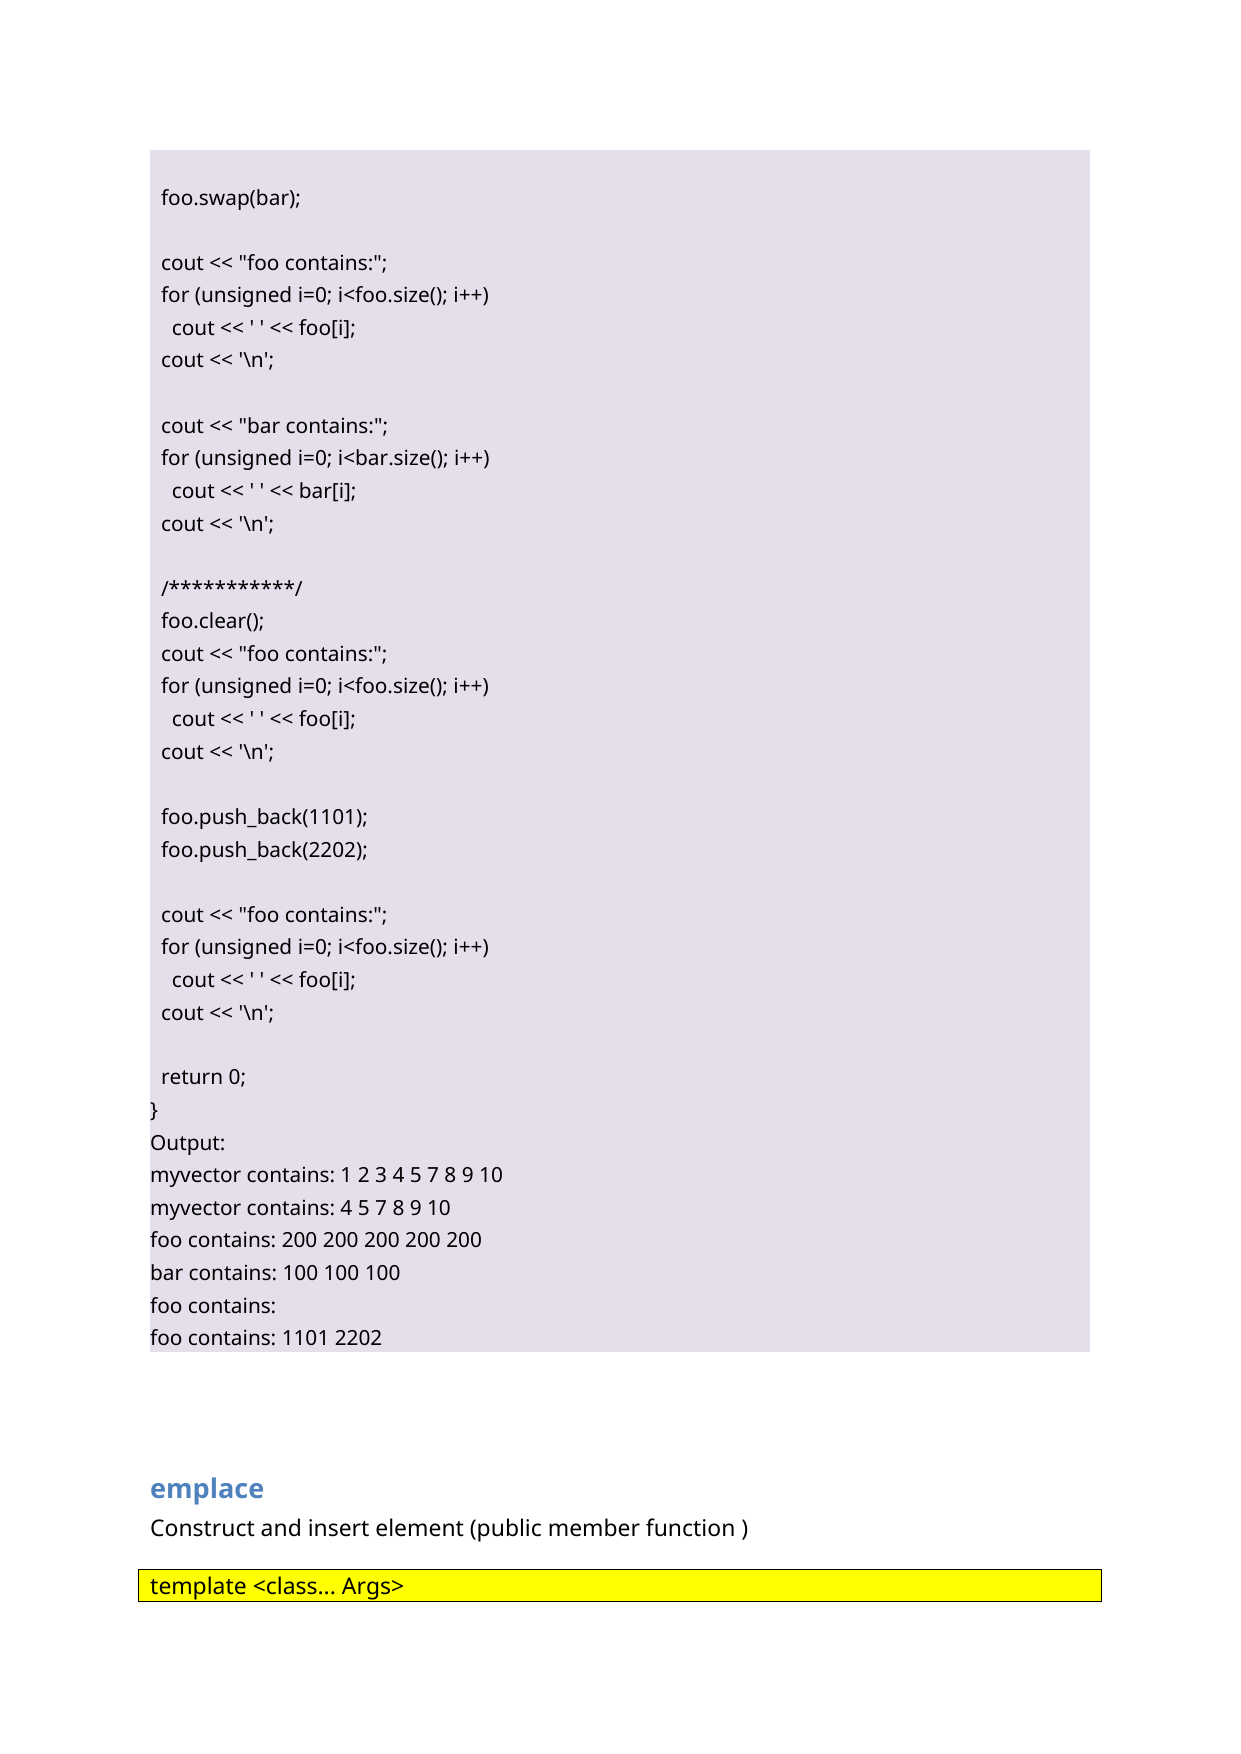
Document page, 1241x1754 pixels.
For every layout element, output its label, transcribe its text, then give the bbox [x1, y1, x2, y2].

text for (unsigned i=0; i<bar.size(); i++) [150, 443, 1090, 472]
text foo.push_back(1101); [150, 802, 1090, 831]
text myvector contains: 4 5 7 8 9 10 [150, 1193, 1090, 1221]
text foo.push_back(2202); [150, 835, 1090, 863]
text Construct and insert element (public member function ) [150, 1512, 1090, 1543]
text for (unsigned i=0; i<foo.size(); i++) [150, 280, 1090, 309]
text cout << "foo contains:"; [150, 639, 1090, 667]
text foo.clear(); [150, 606, 1090, 635]
text for (unsigned i=0; i<foo.size(); i++) [150, 932, 1090, 961]
text for (unsigned i=0; i<foo.size(); i++) [150, 672, 1090, 700]
text cout << ' ' << foo[i]; [150, 704, 1090, 733]
text bar contains: 100 100 100 [150, 1258, 1090, 1287]
text Output: [150, 1128, 1090, 1156]
text cout << ' ' << foo[i]; [150, 965, 1090, 993]
text } [150, 1095, 1090, 1123]
text /***********/ [150, 574, 1090, 602]
text foo contains: [150, 1291, 1090, 1319]
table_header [139, 1570, 1101, 1601]
text cout << '\n'; [150, 998, 1090, 1026]
text cout << "bar contains:"; [150, 411, 1090, 439]
subtitle emplace [150, 1469, 1090, 1506]
text cout << '\n'; [150, 509, 1090, 537]
text foo contains: 1101 2202 [150, 1323, 1090, 1352]
text cout << ' ' << bar[i]; [150, 476, 1090, 504]
text cout << "foo contains:"; [150, 900, 1090, 928]
text foo.swap(bar); [150, 183, 1090, 211]
text foo contains: 200 200 200 200 200 [150, 1226, 1090, 1254]
text cout << ' ' << foo[i]; [150, 313, 1090, 341]
text cout << "foo contains:"; [150, 248, 1090, 276]
text cout << '\n'; [150, 737, 1090, 765]
text return 0; [150, 1062, 1090, 1091]
text cout << '\n'; [150, 346, 1090, 374]
text myvector contains: 1 2 3 4 5 7 8 9 10 [150, 1160, 1090, 1189]
